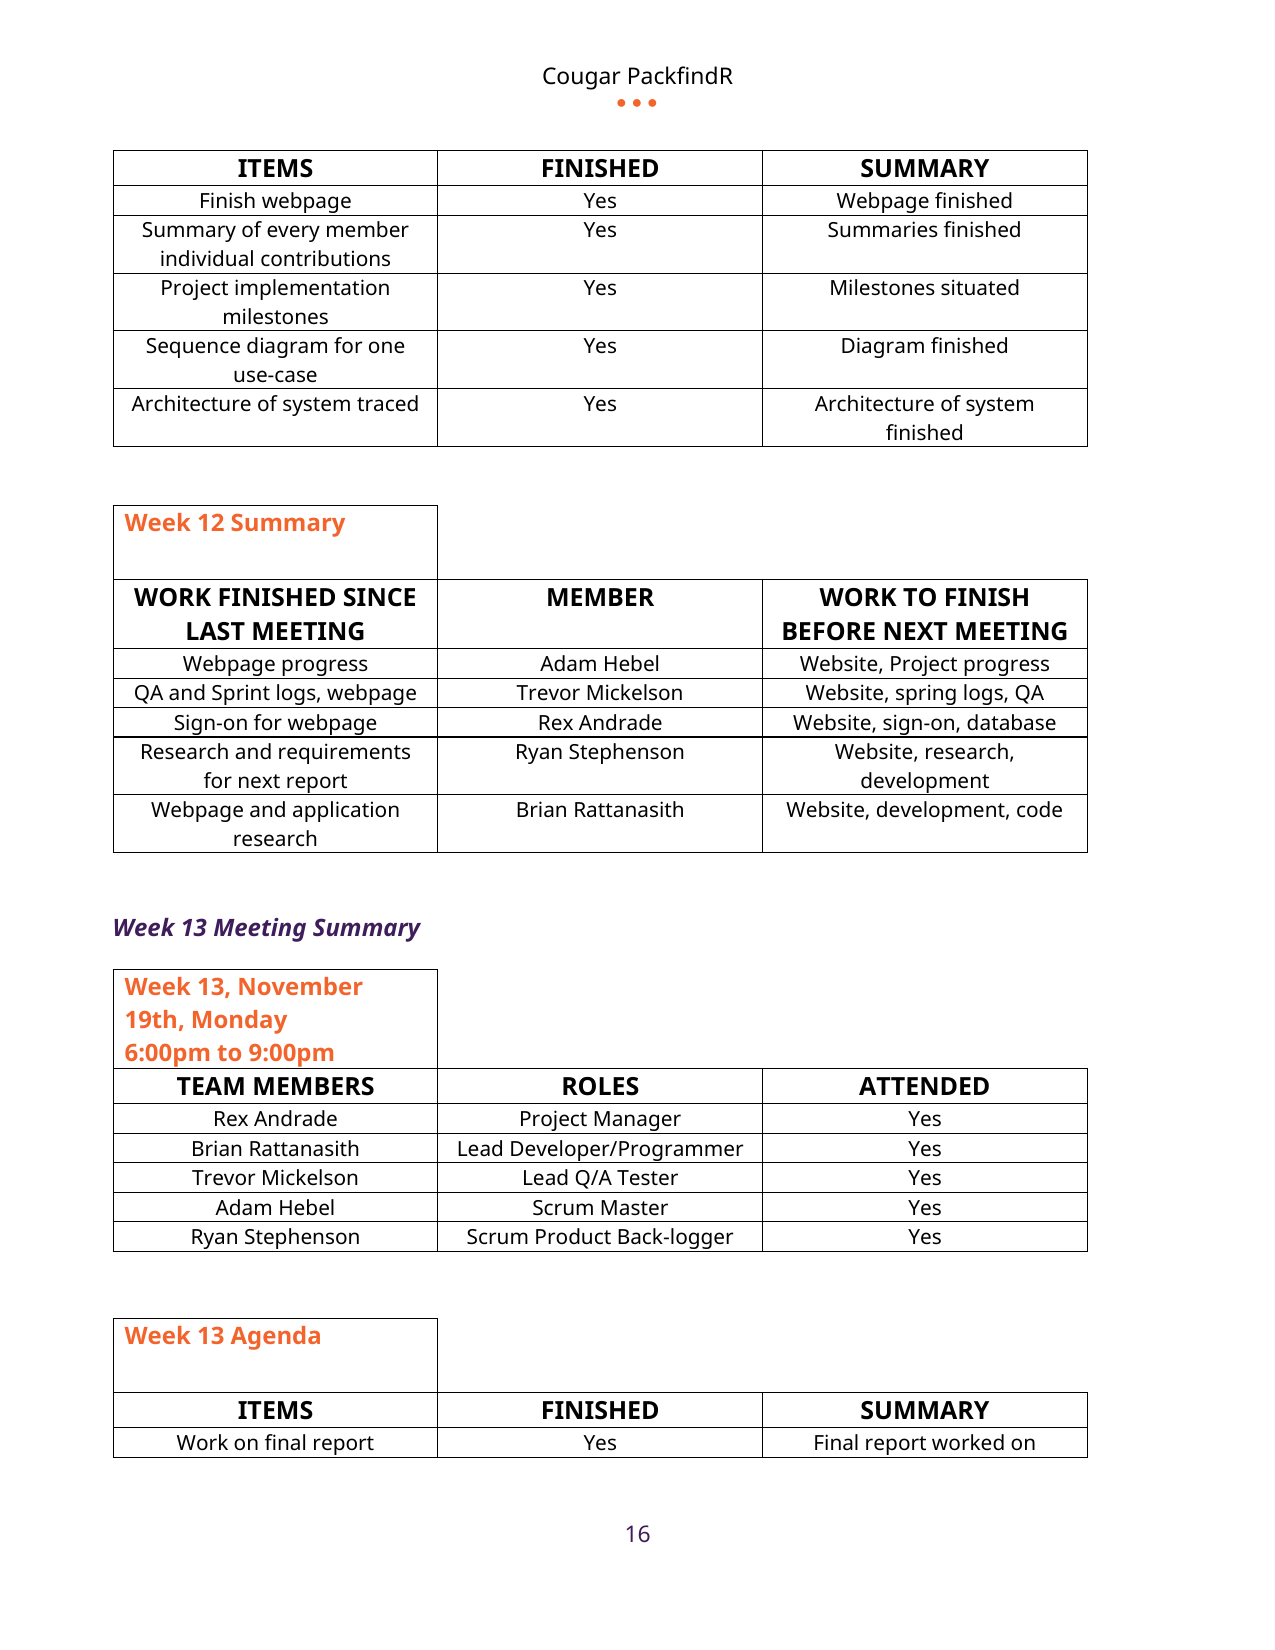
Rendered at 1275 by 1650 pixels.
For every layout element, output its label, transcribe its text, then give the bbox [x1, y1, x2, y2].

table_cell Scrum Master [438, 1193, 762, 1221]
table_cell Work on final report [114, 1428, 437, 1457]
table_cell Sign-on for webpage [114, 708, 437, 736]
table_cell Yes [763, 1193, 1087, 1221]
table_cell Scrum Product Back-logger [438, 1222, 762, 1251]
table_cell SUMMARY [763, 151, 1087, 185]
table_cell Yes [763, 1222, 1087, 1251]
table_cell Website, spring logs, QA [763, 679, 1087, 707]
table_cell FINISHED [438, 151, 762, 185]
table_cell Adam Hebel [114, 1193, 437, 1221]
table_cell ITEMS [114, 1393, 437, 1427]
table_cell Brian Rattanasith [438, 795, 762, 852]
table_cell ATTENDED [763, 1069, 1087, 1103]
table_cell Lead Q/A Tester [438, 1163, 762, 1192]
table_cell Webpage and application research [114, 795, 437, 852]
table_cell Rex Andrade [114, 1104, 437, 1133]
table_cell WORK TO FINISH BEFORE NEXT MEETING [763, 580, 1087, 648]
table_cell Yes [438, 274, 762, 330]
table_cell Research and requirements for next report [114, 738, 437, 794]
table_cell Webpage finished [763, 186, 1087, 214]
table_cell Yes [763, 1163, 1087, 1192]
table_cell Brian Rattanasith [114, 1134, 437, 1162]
table_cell Yes [438, 186, 762, 214]
table_cell Ryan Stephenson [438, 738, 762, 794]
table_cell Webpage progress [114, 649, 437, 677]
table_cell Summary of every member individual contributions [114, 216, 437, 272]
table_cell SUMMARY [763, 1393, 1087, 1427]
table_cell Summaries finished [763, 216, 1087, 272]
table_cell TEAM MEMBERS [114, 1069, 437, 1103]
table_cell MEMBER [438, 580, 762, 648]
table_header Week 13, November 19th, Monday 6:00pm to 9:00pm [114, 970, 437, 1068]
table_cell Yes [438, 389, 762, 446]
table_cell Yes [438, 331, 762, 388]
table_cell Website, research, development [763, 738, 1087, 794]
table_cell Yes [763, 1134, 1087, 1162]
table_cell Trevor Mickelson [114, 1163, 437, 1192]
table_cell Finish webpage [114, 186, 437, 214]
table_cell ITEMS [114, 151, 437, 185]
table_cell Website, sign-on, database [763, 708, 1087, 736]
table_header Week 12 Summary [114, 506, 437, 579]
table_cell Milestones situated [763, 274, 1087, 330]
table_header Week 13 Agenda [114, 1319, 437, 1392]
table_cell Diagram finished [763, 331, 1087, 388]
table_cell Trevor Mickelson [438, 679, 762, 707]
table_cell WORK FINISHED SINCE LAST MEETING [114, 580, 437, 648]
table_cell QA and Sprint logs, webpage [114, 679, 437, 707]
table_cell Yes [763, 1104, 1087, 1133]
table_cell Yes [438, 216, 762, 272]
table_cell Lead Developer/Programmer [438, 1134, 762, 1162]
table_cell Yes [438, 1428, 762, 1457]
table_cell Project implementation milestones [114, 274, 437, 330]
table_cell FINISHED [438, 1393, 762, 1427]
table_cell Final report worked on [763, 1428, 1087, 1457]
text Week 13 Meeting Summary [112, 911, 1162, 943]
table_cell Architecture of system finished [763, 389, 1087, 446]
table_cell Sequence diagram for one use-case [114, 331, 437, 388]
table_cell Ryan Stephenson [114, 1222, 437, 1251]
table_cell Architecture of system traced [114, 389, 437, 446]
table_cell Project Manager [438, 1104, 762, 1133]
table_cell Adam Hebel [438, 649, 762, 677]
table_cell Website, development, code [763, 795, 1087, 852]
table_cell Website, Project progress [763, 649, 1087, 677]
table_cell Rex Andrade [438, 708, 762, 736]
table_cell ROLES [438, 1069, 762, 1103]
